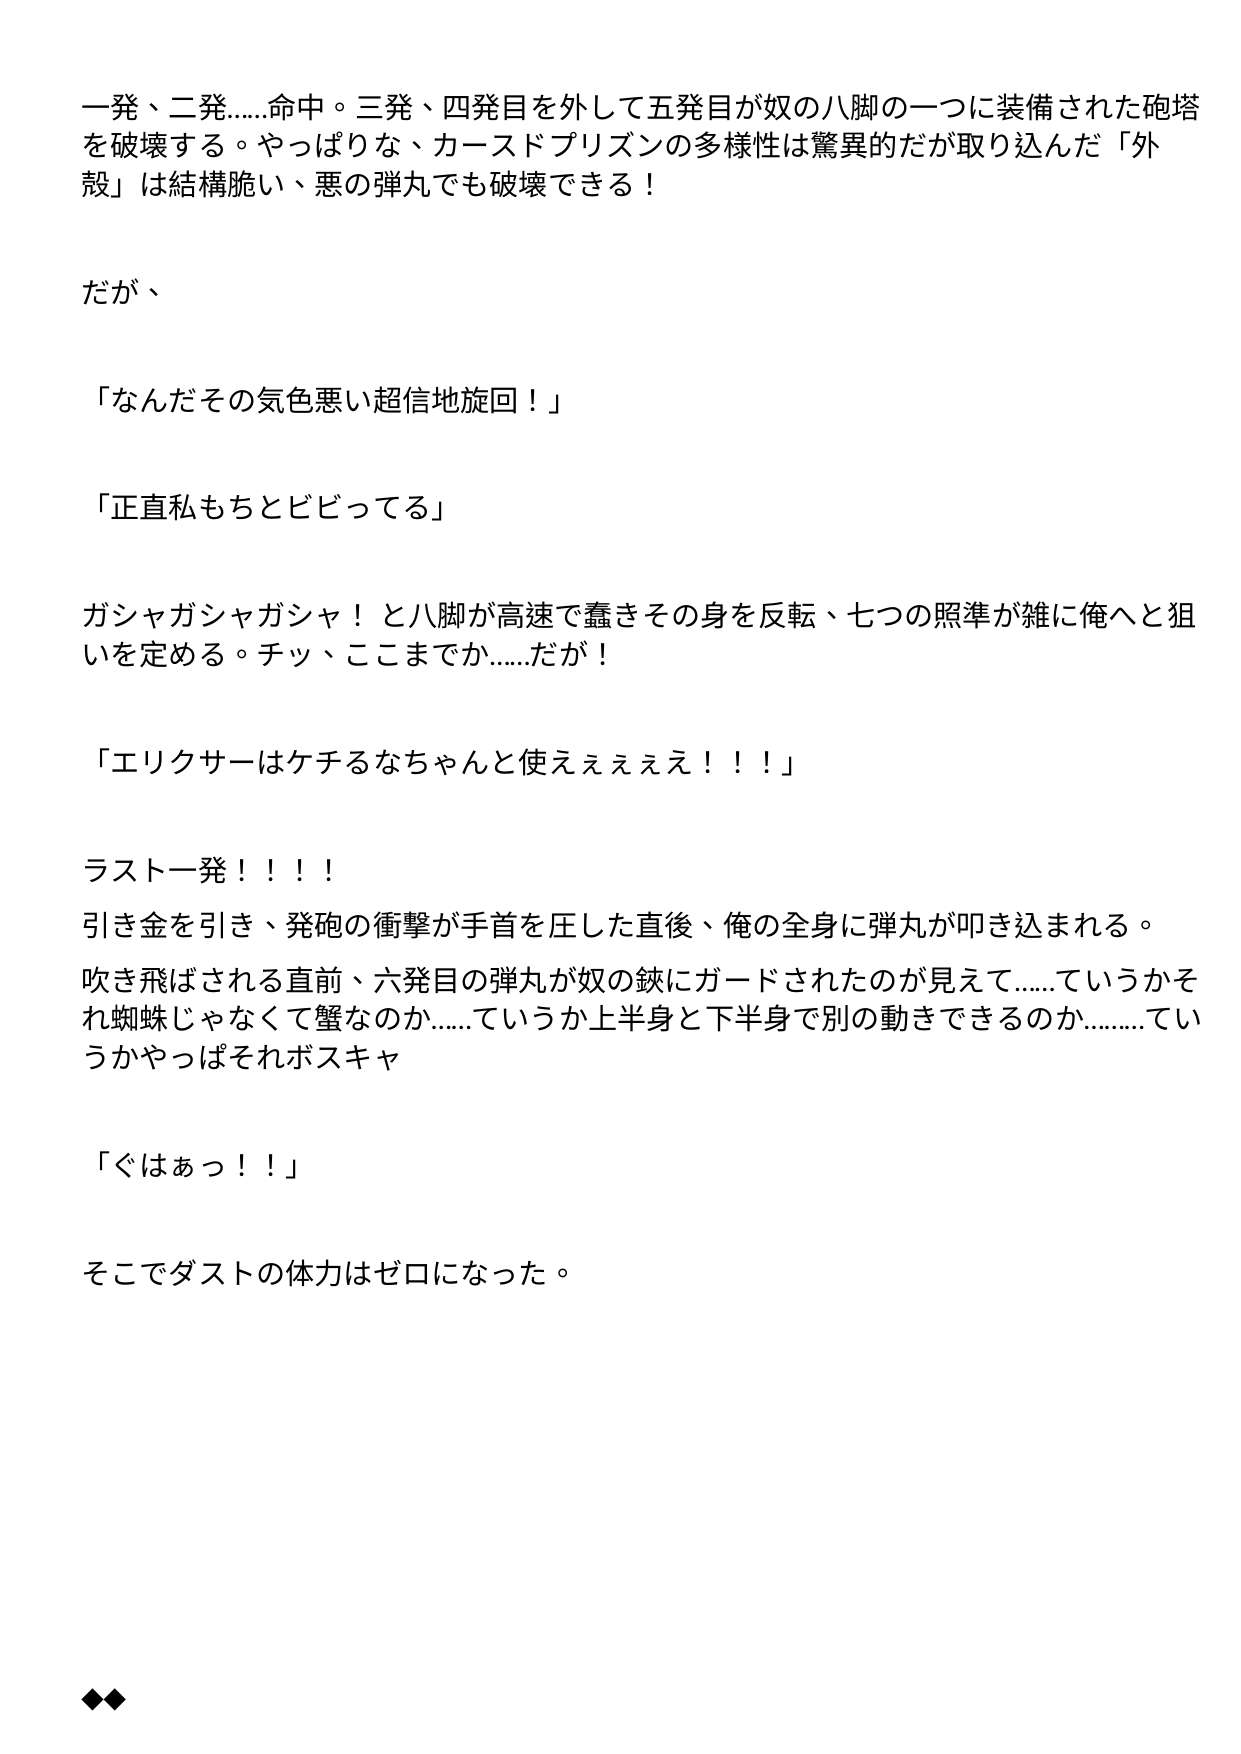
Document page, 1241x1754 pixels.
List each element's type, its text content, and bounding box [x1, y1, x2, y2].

text 引き金を引き、発砲の衝撃が手首を圧した直後、俺の全身に弾丸が叩き込まれる。 [81, 908, 1215, 943]
text 「ぐはぁっ！！」 [81, 1148, 1215, 1183]
text 「なんだその気色悪い超信地旋回！」 [81, 383, 1215, 418]
text 吹き飛ばされる直前、六発目の弾丸が奴の鋏にガードされたのが見えて……ていうかそれ蜘蛛じゃなくて蟹なのか……ていうか上半身と下半身で別の動きできるのか………ていうかやっぱそれボスキャ [81, 963, 1215, 1076]
text ガシャガシャガシャ！ と八脚が高速で蠢きその身を反転、七つの照準が雑に俺へと狙いを定める。チッ、ここまでか……だが！ [81, 598, 1215, 673]
text 「正直私もちとビビってる」 [81, 491, 1215, 526]
text 「エリクサーはケチるなちゃんと使えぇぇぇえ！！！」 [81, 745, 1215, 781]
text ラスト一発！！！！ [81, 853, 1215, 888]
text ◆◆ [81, 1681, 1215, 1714]
text そこでダストの体力はゼロになった。 [81, 1256, 1215, 1291]
text 一発、二発……命中。三発、四発目を外して五発目が奴の八脚の一つに装備された砲塔を破壊する。やっぱりな、カースドプリズンの多様性は驚異的だが取り込んだ「外殻」は結構脆い、悪の弾丸でも破壊できる！ [81, 90, 1215, 202]
text だが、 [81, 275, 1215, 310]
